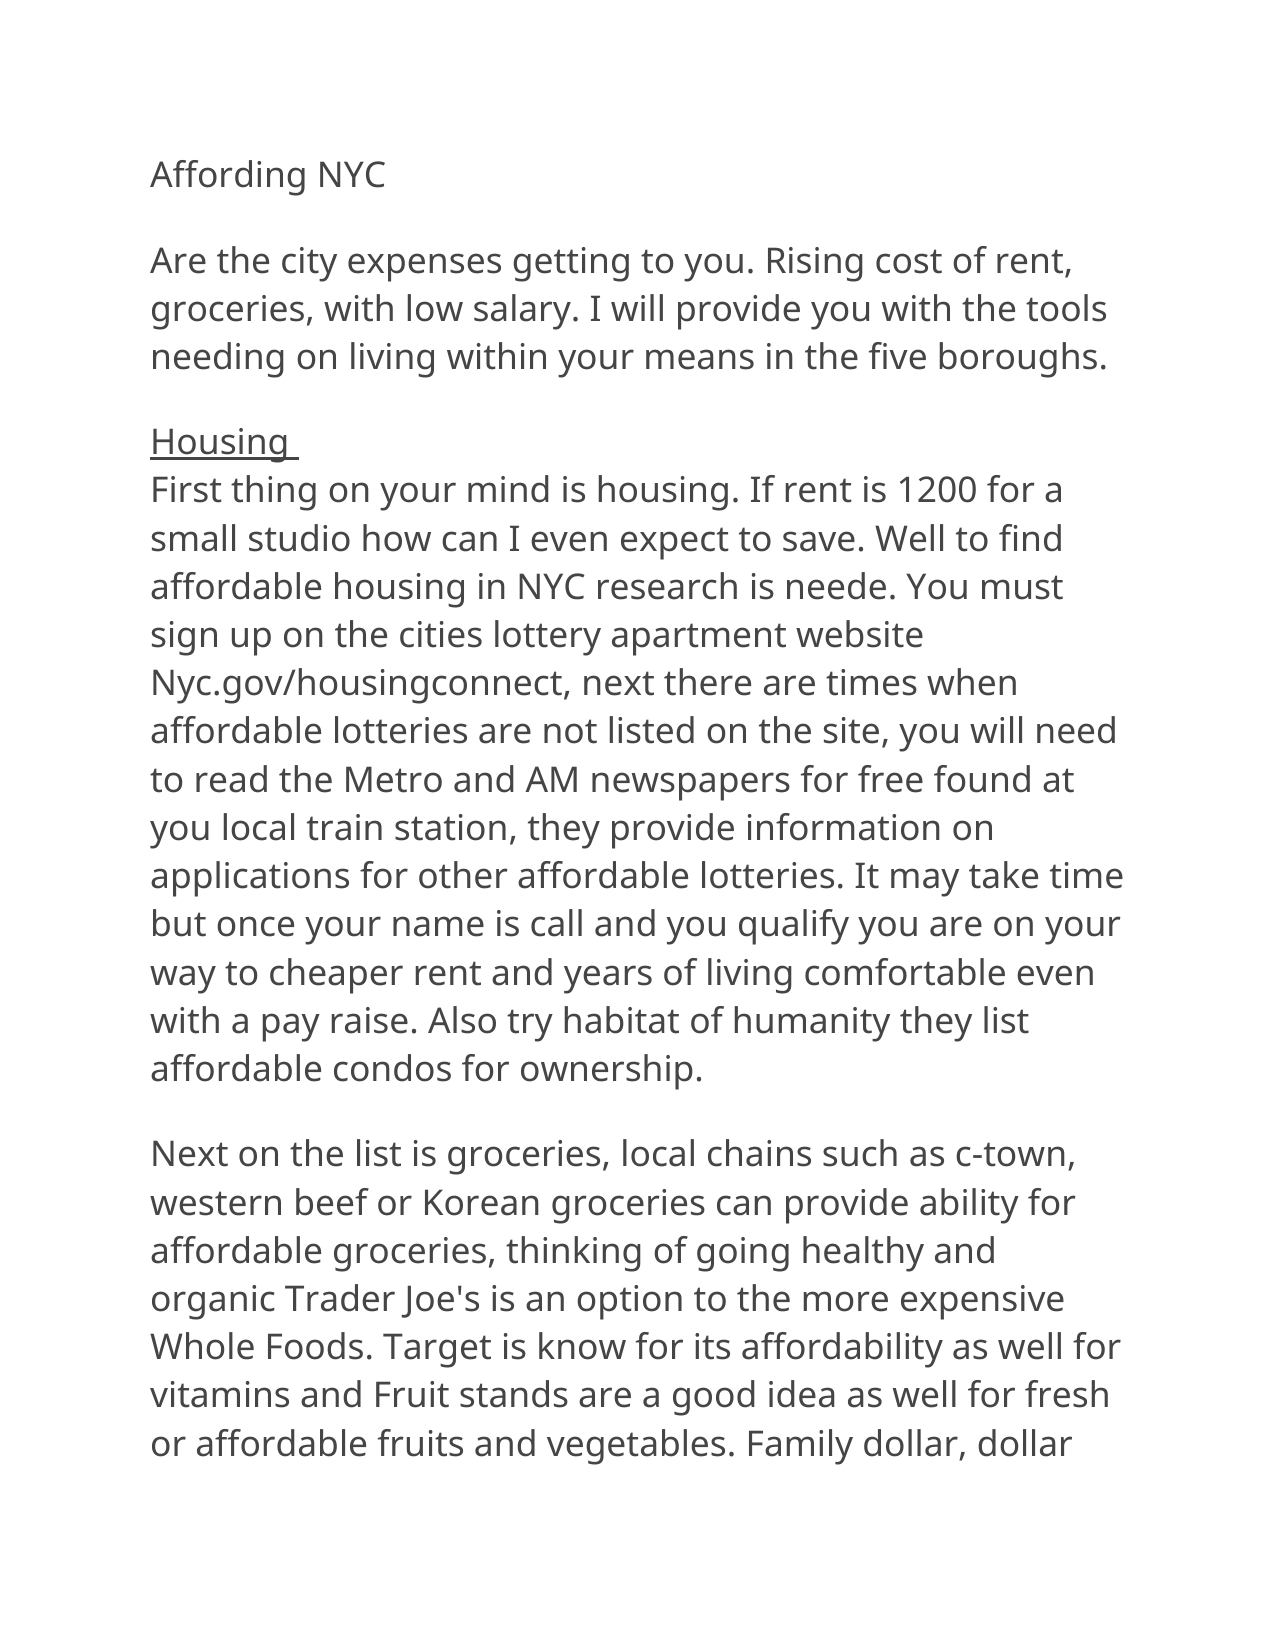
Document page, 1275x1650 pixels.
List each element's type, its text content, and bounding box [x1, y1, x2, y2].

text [150, 1129, 1125, 1466]
text Housing [150, 417, 1125, 465]
text First thing on your mind is housing. If rent is 1200 for a small studio how can I even expect to save. Well to find affordable housing in NYC research is neede. You must sign up on the cities lottery apartment website Nyc.gov/housingconnect, next there are times when affordable lotteries are not listed on the site, you will need to read the Metro and AM newspapers for free found at you local train station, they provide information on applications for other affordable lotteries. It may take time but once your name is call and you qualify you are on your way to cheaper rent and years of living comfortable even with a pay raise. Also try habitat of humanity they list affordable condos for ownership. [150, 465, 1125, 1092]
text Are the city expenses getting to you. Rising cost of rent, groceries, with low salary. I will provide you with the tools needing on living within your means in the five boroughs. [150, 235, 1125, 380]
text Affording NYC [150, 150, 1125, 198]
